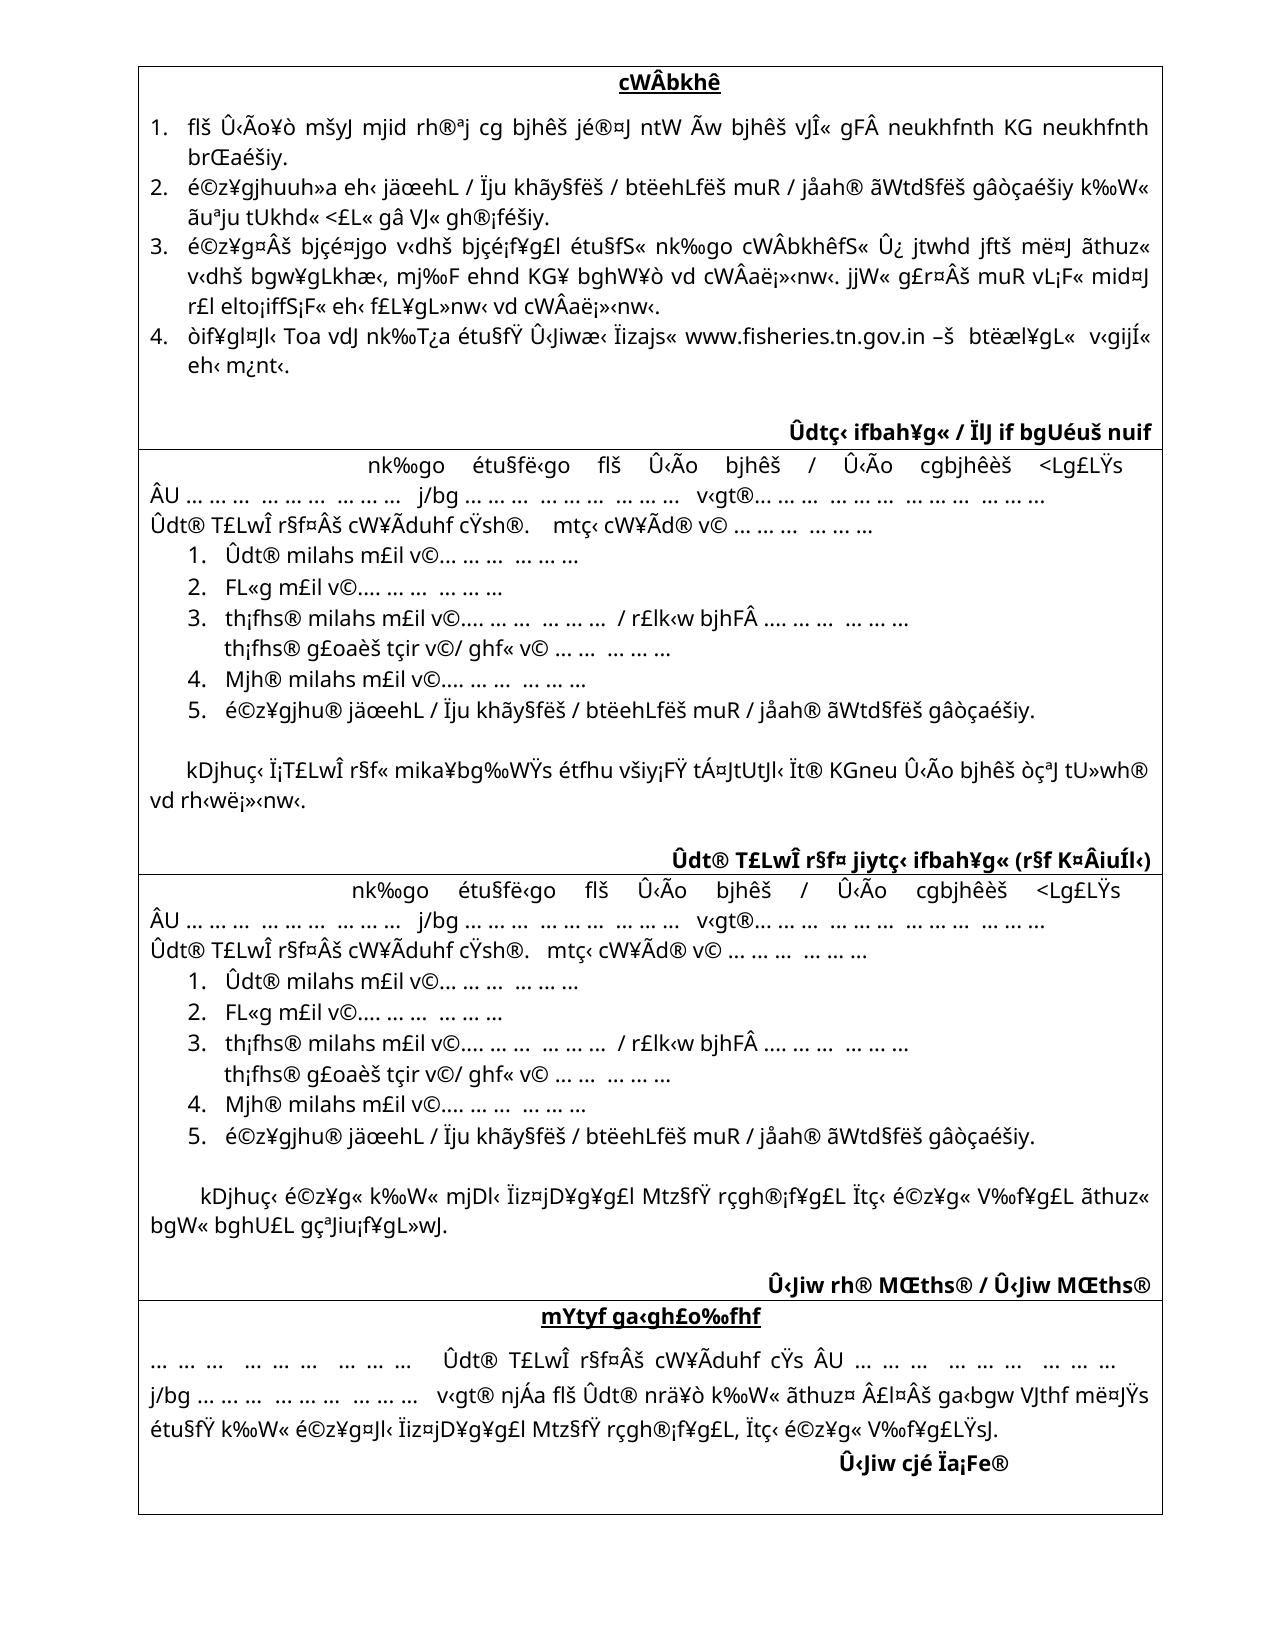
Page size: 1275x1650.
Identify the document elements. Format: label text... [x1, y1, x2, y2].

table_cell nk‰go étu§fë‹go flš Û‹Ão bjhêš / Û‹Ão cgbjhêèš <Lg£LŸs ÂU ... ... ... ... ... ... ... ... ... j/bg ... ... ... ... ... ... ... ... ... v‹gt®... ... ... ... ... ... ... ... ... ... ... ... Ûdt® T£LwÎ r§f¤Âš cW¥Ãduhf cŸsh®. mtç‹ cW¥Ãd® v© ... ... ... ... ... ... Ûdt® milahs m£il v©... ... ... ... ... ... FL«g m£il v©.... ... ... ... ... ... th¡fhs® milahs m£il v©.... ... ... ... ... ... / r£lk‹w bjhFÂ .... ... ... ... ... ... th¡fhs® g£oaèš tçir v©/ ghf« v© ... ... ... ... ... Mjh® milahs m£il v©.... ... ... ... ... ... é©z¥gjhu® jäœehL / Ïju khãy§fëš / btëehLfëš muR / jåah® ãWtd§fëš gâòçaéšiy. kDjhuç‹ é©z¥g« k‰W« mjDl‹ Ïiz¤jD¥g¥g£l Mtz§fŸ rçgh®¡f¥g£L Ïtç‹ é©z¥g« V‰f¥g£L ãthuz« bgW« bghU£L gçªJiu¡f¥gL»wJ. Û‹Jiw rh® MŒths® / Û‹Jiw MŒths® [139, 875, 1162, 1300]
table_cell mYtyf ga‹gh£o‰fhf ... ... ... ... ... ... ... ... ... Ûdt® T£LwÎ r§f¤Âš cW¥Ãduhf cŸs ÂU ... ... ... ... ... ... ... ... ... j/bg ... ... ... ... ... ... ... ... ... v‹gt® njÁa flš Ûdt® nrä¥ò k‰W« ãthuz¤ Â£l¤Âš ga‹bgw VJthf më¤JŸs étu§fŸ k‰W« é©z¥g¤Jl‹ Ïiz¤jD¥g¥g£l Mtz§fŸ rçgh®¡f¥g£L, Ïtç‹ é©z¥g« V‰f¥g£LŸsJ. Û‹Jiw cjé Ïa¡Fe® [139, 1301, 1162, 1514]
table_cell cWÂbkhê flš Û‹Ão¥ò mšyJ mjid rh®ªj cg bjhêš jé®¤J ntW Ãw bjhêš vJÎ« gFÂ neukhfnth KG neukhfnth brŒaéšiy. é©z¥gjhuuh»a eh‹ jäœehL / Ïju khãy§fëš / btëehLfëš muR / jåah® ãWtd§fëš gâòçaéšiy k‰W« ãuªju tUkhd« <£L« gâ VJ« gh®¡féšiy. é©z¥g¤Âš bjçé¤jgo v‹dhš bjçé¡f¥g£l étu§fS« nk‰go cWÂbkhêfS« Û¿ jtwhd jftš më¤J ãthuz« v‹dhš bgw¥gLkhæ‹, mj‰F ehnd KG¥ bghW¥ò vd cWÂaë¡»‹nw‹. jjW« g£r¤Âš muR vL¡F« mid¤J r£l elto¡iffS¡F« eh‹ f£L¥gL»nw‹ vd cWÂaë¡»‹nw‹. òif¥gl¤Jl‹ Toa vdJ nk‰T¿a étu§fŸ Û‹Jiwæ‹ Ïizajs« www.fisheries.tn.gov.in –š btëæl¥gL« v‹gijÍ« eh‹ m¿nt‹. Ûdtç‹ ifbah¥g« / ÏlJ if bgUéuš nuif [139, 67, 1162, 449]
table_cell nk‰go étu§fë‹go flš Û‹Ão bjhêš / Û‹Ão cgbjhêèš <Lg£LŸs ÂU ... ... ... ... ... ... ... ... ... j/bg ... ... ... ... ... ... ... ... ... v‹gt®... ... ... ... ... ... ... ... ... ... ... ... Ûdt® T£LwÎ r§f¤Âš cW¥Ãduhf cŸsh®. mtç‹ cW¥Ãd® v© ... ... ... ... ... ... Ûdt® milahs m£il v©... ... ... ... ... ... FL«g m£il v©.... ... ... ... ... ... th¡fhs® milahs m£il v©.... ... ... ... ... ... / r£lk‹w bjhFÂ .... ... ... ... ... ... th¡fhs® g£oaèš tçir v©/ ghf« v© ... ... ... ... ... Mjh® milahs m£il v©.... ... ... ... ... ... é©z¥gjhu® jäœehL / Ïju khãy§fëš / btëehLfëš muR / jåah® ãWtd§fëš gâòçaéšiy. kDjhuç‹ Ï¡T£LwÎ r§f« mika¥bg‰WŸs étfhu všiy¡FŸ tÁ¤JtUtJl‹ Ït® KGneu Û‹Ão bjhêš òçªJ tU»wh® vd rh‹wë¡»‹nw‹. Ûdt® T£LwÎ r§f¤ jiytç‹ ifbah¥g« (r§f K¤ÂiuÍl‹) [139, 450, 1162, 874]
